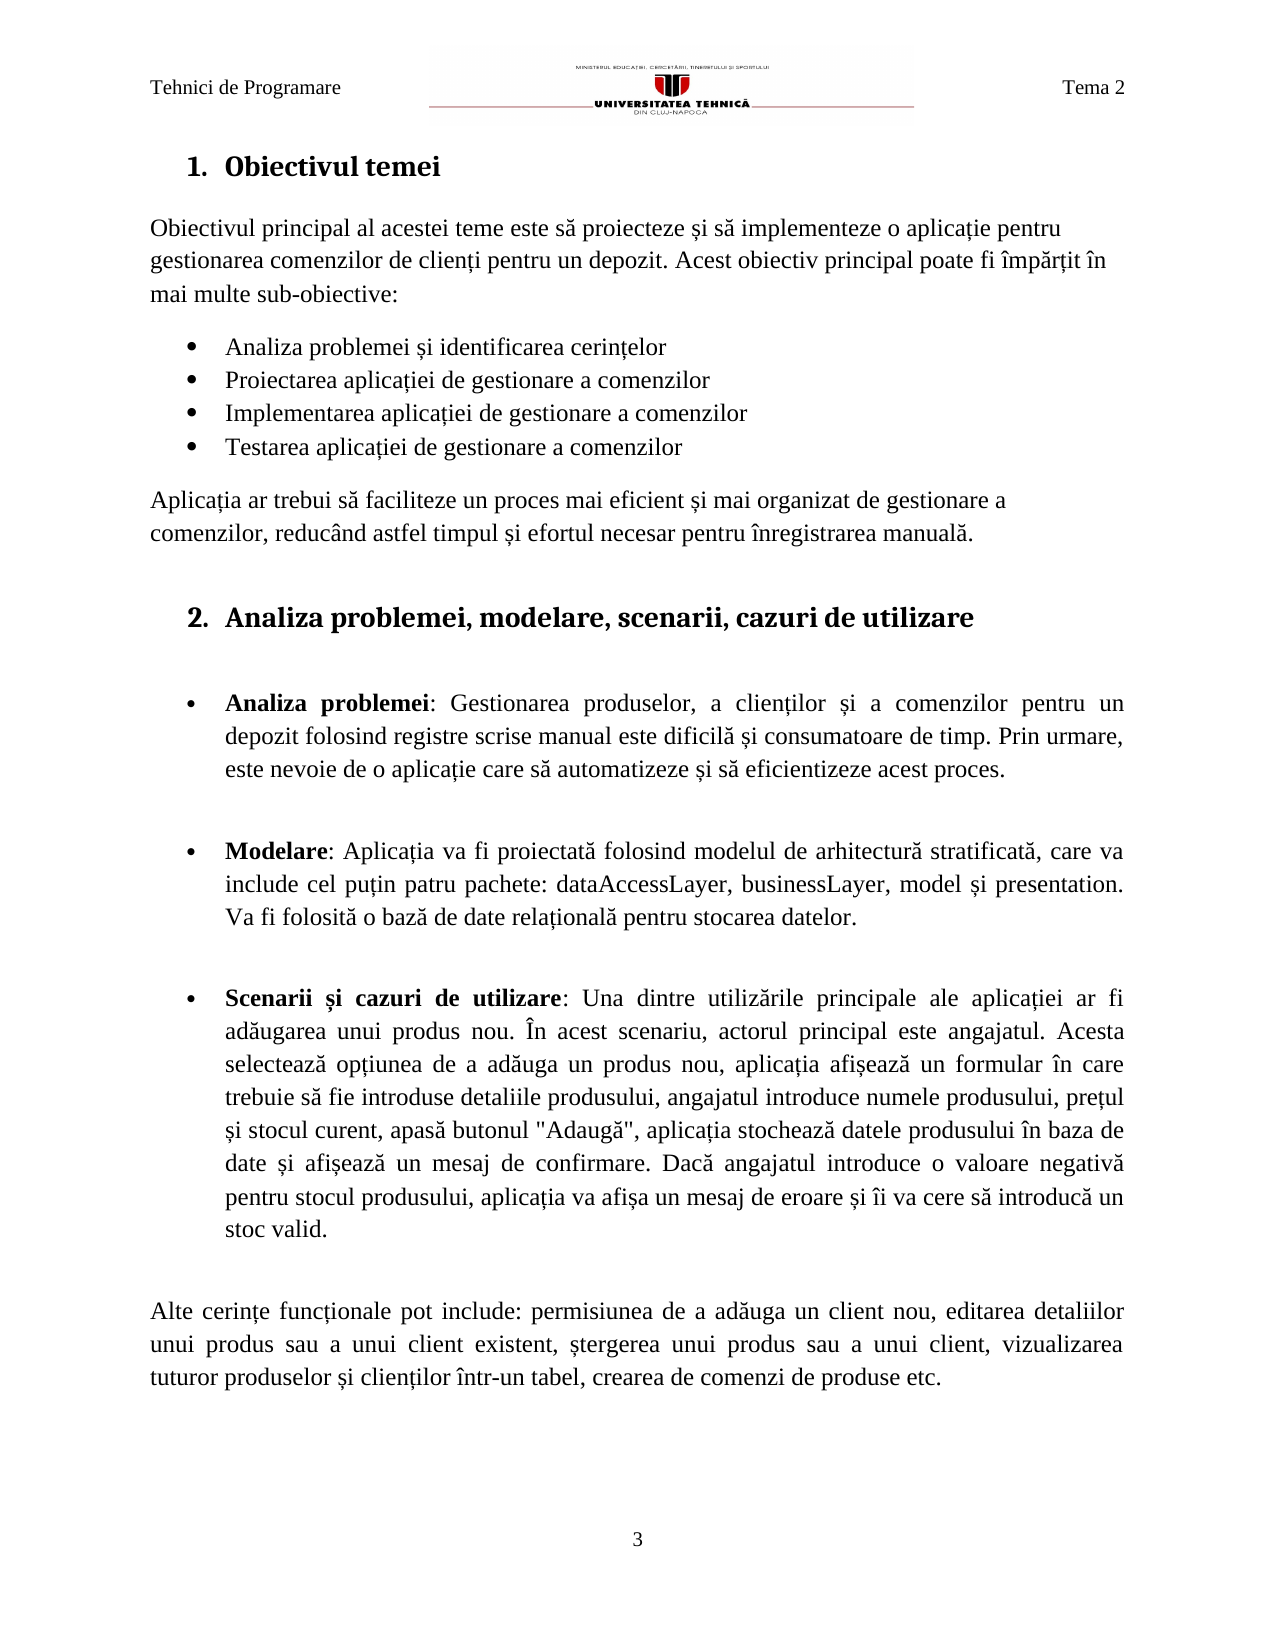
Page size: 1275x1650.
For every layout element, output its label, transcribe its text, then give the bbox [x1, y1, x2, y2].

list Implementarea aplicației de gestionare a comenzilor [187, 398, 1125, 427]
subtitle Alte cerințe funcționale pot include: permisiunea de a adăuga un client nou, editarea detaliilor unui produs sau a unui client existent, ștergerea unui produs sau a unui client, vizualizarea tuturor produselor și clienților într-un tabel, crearea de comenzi de produse etc. [150, 1296, 1125, 1391]
list Testarea aplicației de gestionare a comenzilor [187, 432, 1125, 460]
list Proiectarea aplicației de gestionare a comenzilor [187, 366, 1125, 394]
subtitle Modelare: Aplicația va fi proiectată folosind modelul de arhitectură stratificată, care va include cel puțin patru pachete: dataAccessLayer, businessLayer, model și presentation. Va fi folosită o bază de date relațională pentru stocarea datelor. [187, 836, 1125, 931]
subtitle Obiectivul temei [187, 150, 1125, 183]
text Obiectivul principal al acestei teme este să proiecteze și să implementeze o aplicație pentru gestionarea comenzilor de clienți pentru un depozit. Acest obiectiv principal poate fi împărțit în mai multe sub-obiective: [150, 213, 1125, 307]
subtitle Scenarii și cazuri de utilizare: Una dintre utilizările principale ale aplicației ar fi adăugarea unui produs nou. În acest scenariu, actorul principal este angajatul. Acesta selectează opțiunea de a adăuga un produs nou, aplicația afișează un formular în care trebuie să fie introduse detaliile produsului, angajatul introduce numele produsului, prețul și stocul curent, apasă butonul "Adaugă", aplicația stochează datele produsului în baza de date și afișează un mesaj de confirmare. Dacă angajatul introduce o valoare negativă pentru stocul produsului, aplicația va afișa un mesaj de eroare și îi va cere să introducă un stoc valid. [187, 983, 1125, 1243]
text Aplicația ar trebui să faciliteze un proces mai eficient și mai organizat de gestionare a comenzilor, reducând astfel timpul și efortul necesar pentru înregistrarea manuală. [150, 485, 1125, 547]
list Analiza problemei și identificarea cerințelor [187, 332, 1125, 361]
picture [429, 45, 915, 126]
subtitle Analiza problemei: Gestionarea produselor, a clienților și a comenzilor pentru un depozit folosind registre scrise manual este dificilă și consumatoare de timp. Prin urmare, este nevoie de o aplicație care să automatizeze și să eficientizeze acest proces. [187, 688, 1125, 783]
subtitle Analiza problemei, modelare, scenarii, cazuri de utilizare [187, 601, 1125, 635]
